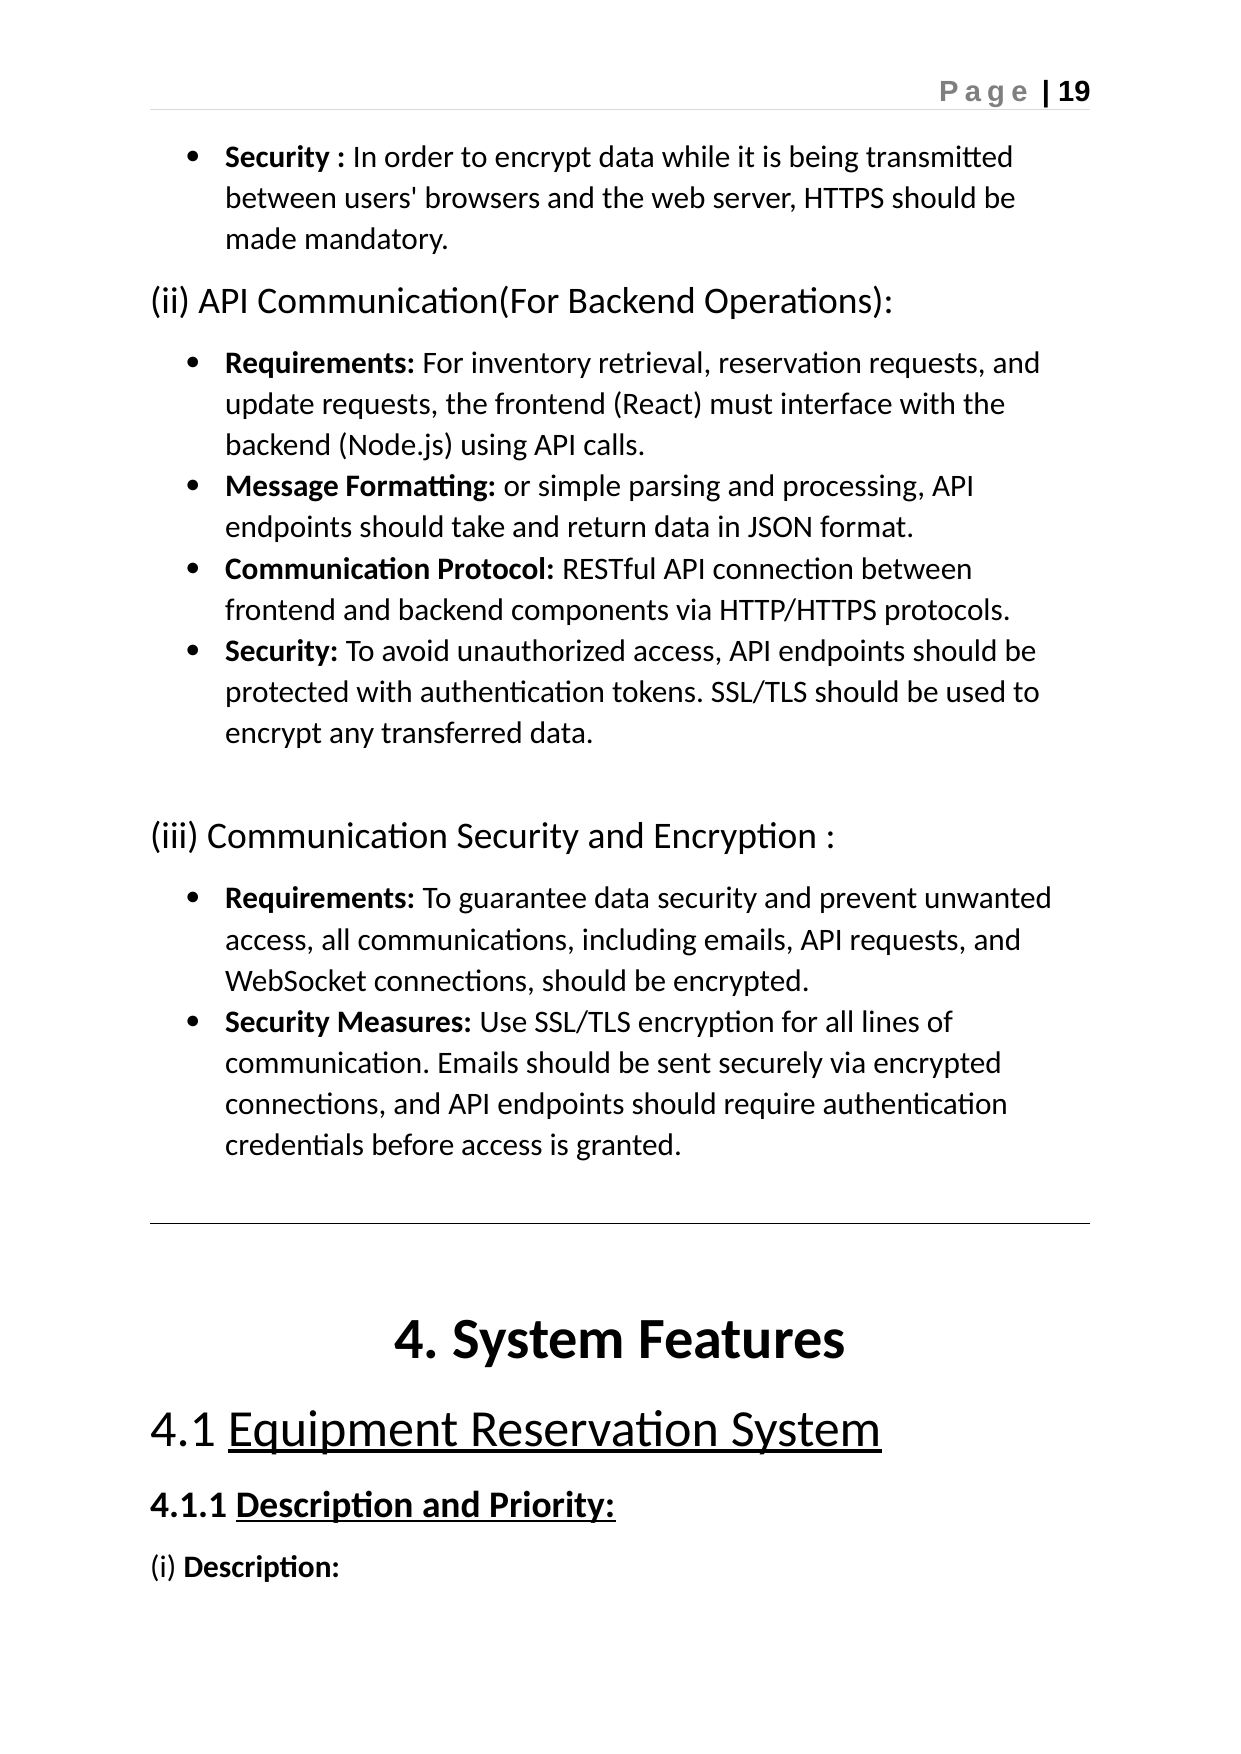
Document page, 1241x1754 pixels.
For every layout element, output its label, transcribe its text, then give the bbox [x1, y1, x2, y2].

text 4.1 Equipment Reservation System [150, 1395, 1090, 1459]
list Security: To avoid unauthorized access, API endpoints should be protected with authentication tokens. SSL/TLS should be used to encrypt any transferred data. [187, 631, 1090, 751]
text (iii) Communication Security and Encryption : [150, 812, 1090, 858]
text (i) Description: [150, 1547, 1090, 1585]
text (ii) API Communication(For Backend Operations): [150, 277, 1090, 323]
list Security Measures: Use SSL/TLS encryption for all lines of communication. Emails should be sent securely via encrypted connections, and API endpoints should require authentication credentials before access is granted. [187, 1002, 1090, 1163]
list Communication Protocol: RESTful API connection between frontend and backend components via HTTP/HTTPS protocols. [187, 549, 1090, 628]
list Message Formatting: or simple parsing and processing, API endpoints should take and return data in JSON format. [187, 466, 1090, 546]
list Requirements: To guarantee data security and prevent unwanted access, all communications, including emails, API requests, and WebSocket connections, should be encrypted. [187, 878, 1090, 999]
list Requirements: For inventory retrieval, reservation requests, and update requests, the frontend (React) must interface with the backend (Node.js) using API calls. [187, 343, 1090, 463]
text 4.1.1 Description and Priority: [150, 1481, 1090, 1526]
text 4. System Features [150, 1302, 1090, 1373]
list Security : In order to encrypt data while it is being transmitted between users' browsers and the web server, HTTPS should be made mandatory. [187, 137, 1090, 257]
